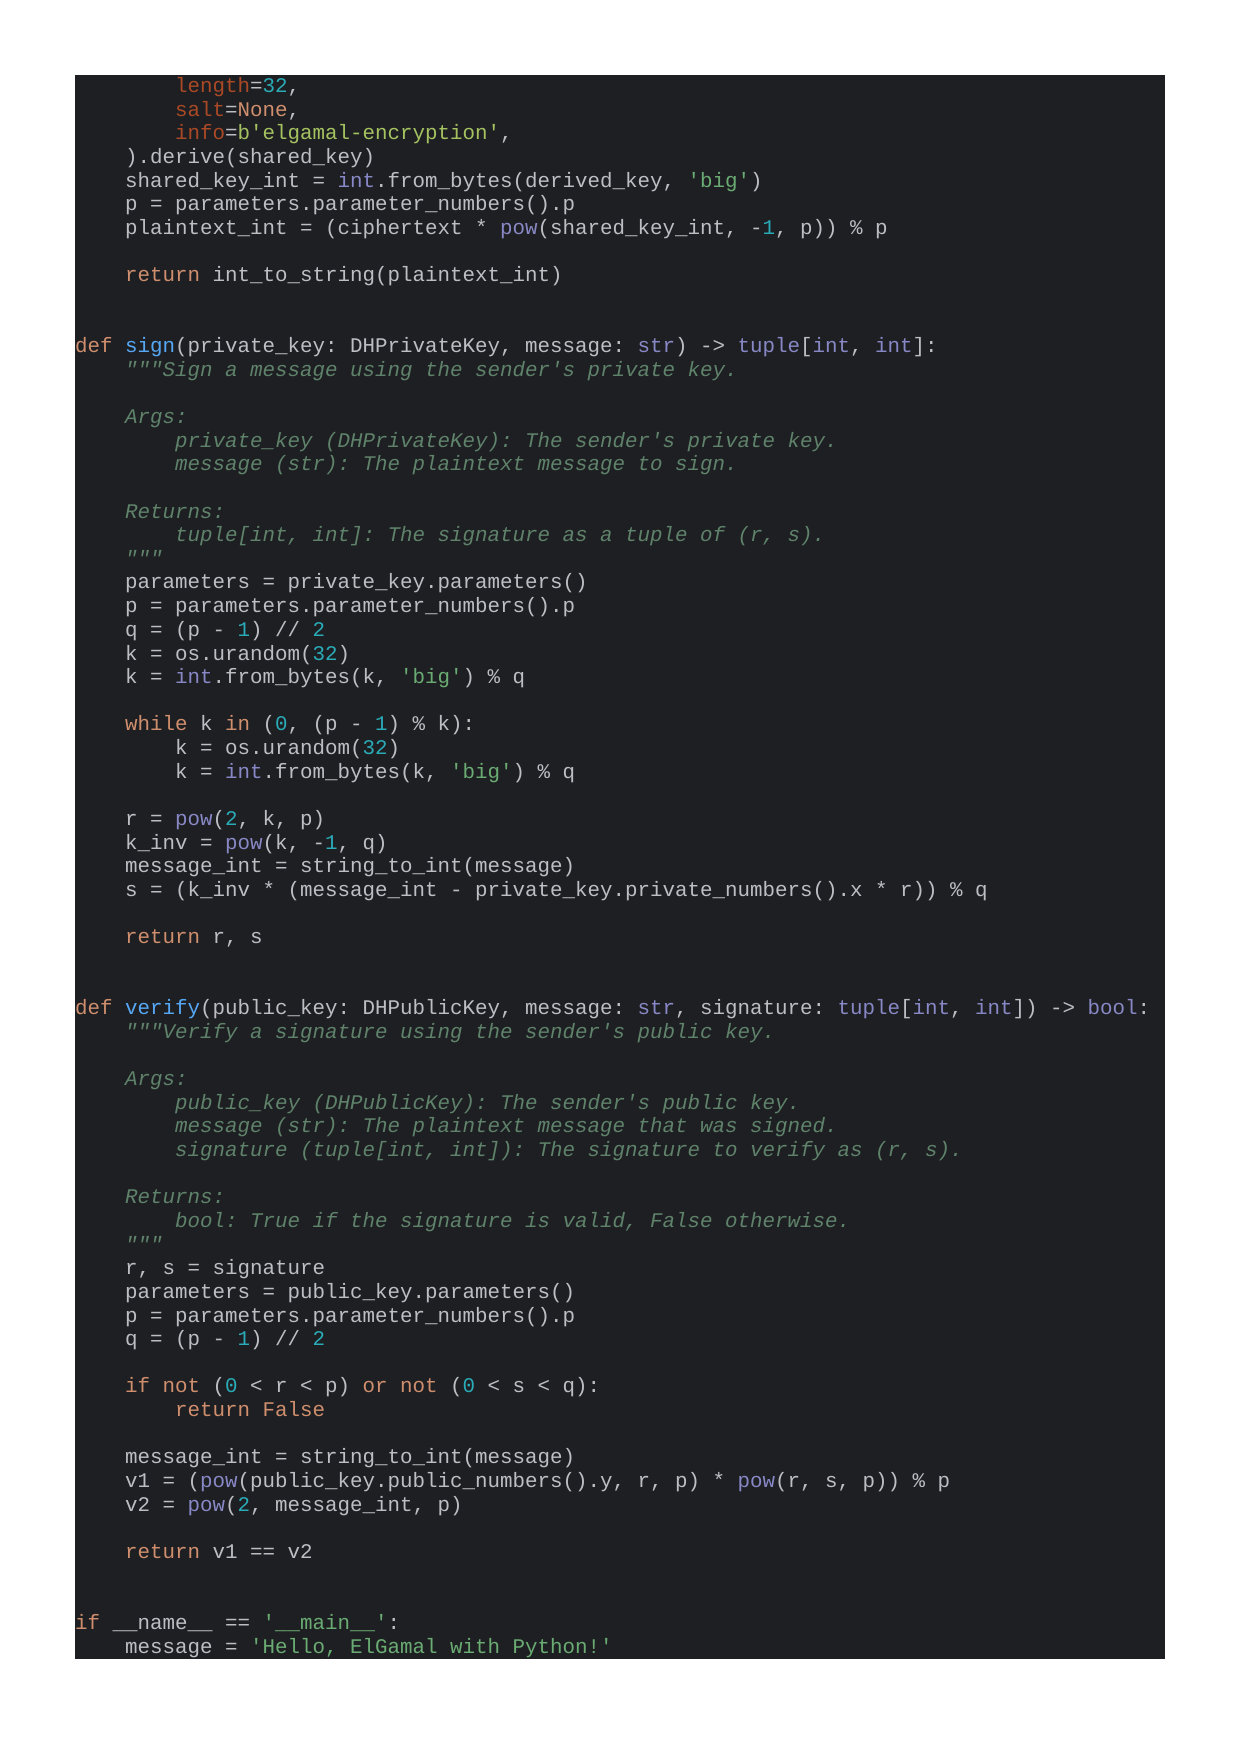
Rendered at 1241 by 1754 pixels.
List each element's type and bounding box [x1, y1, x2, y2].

text [75, 75, 1165, 1659]
